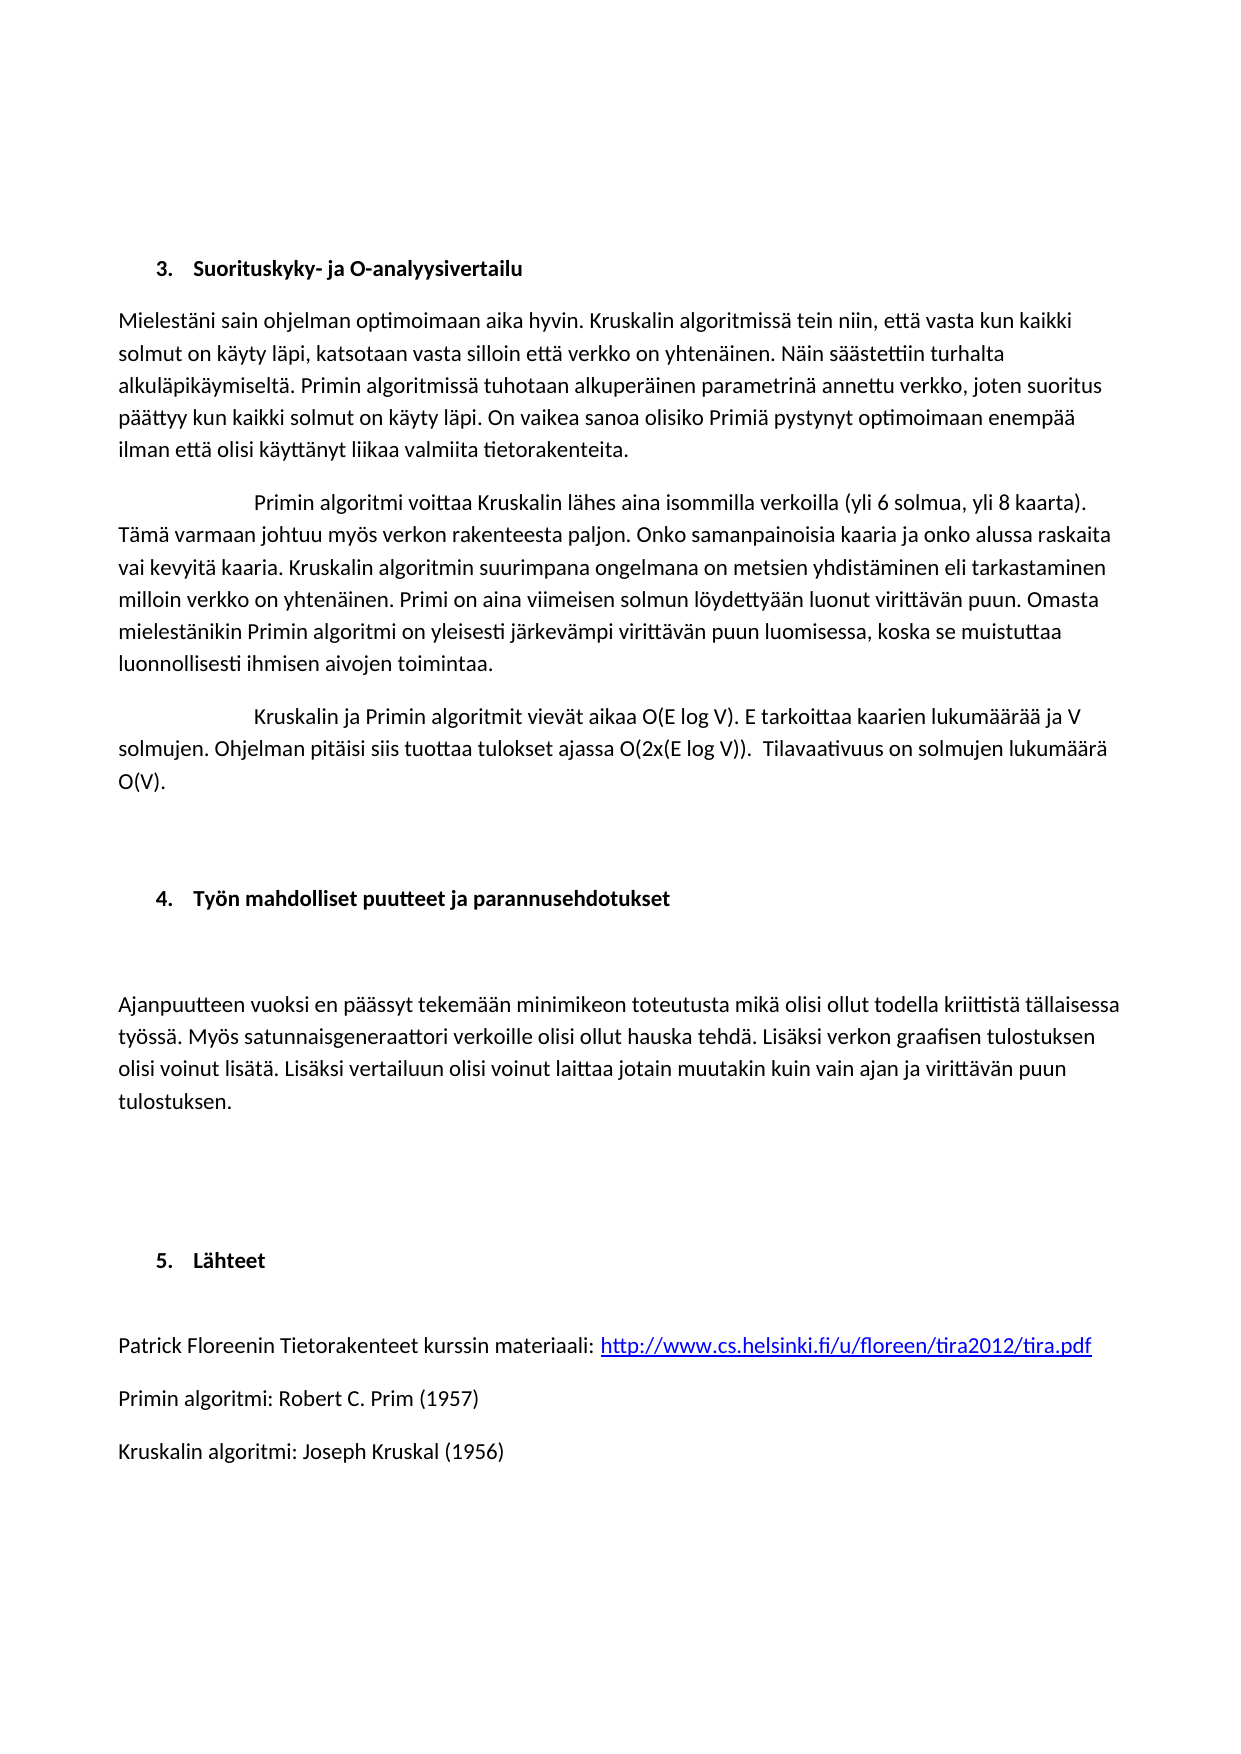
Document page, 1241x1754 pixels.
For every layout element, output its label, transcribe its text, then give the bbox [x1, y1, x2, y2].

list Työn mahdolliset puutteet ja parannusehdotukset [156, 884, 1122, 912]
list Suorituskyky- ja O-analyysivertailu [156, 254, 1122, 282]
text Ajanpuutteen vuoksi en päässyt tekemään minimikeon toteutusta mikä olisi ollut todella kriittistä tällaisessa työssä. Myös satunnaisgeneraattori verkoille olisi ollut hauska tehdä. Lisäksi verkon graafisen tulostuksen olisi voinut lisätä. Lisäksi vertailuun olisi voinut laittaa jotain muutakin kuin vain ajan ja virittävän puun tulostuksen. [118, 990, 1122, 1115]
text Mielestäni sain ohjelman optimoimaan aika hyvin. Kruskalin algoritmissä tein niin, että vasta kun kaikki solmut on käyty läpi, katsotaan vasta silloin että verkko on yhtenäinen. Näin säästettiin turhalta alkuläpikäymiseltä. Primin algoritmissä tuhotaan alkuperäinen parametrinä annettu verkko, joten suoritus päättyy kun kaikki solmut on käyty läpi. On vaikea sanoa olisiko Primiä pystynyt optimoimaan enempää ilman että olisi käyttänyt liikaa valmiita tietorakenteita. [118, 307, 1122, 463]
text Primin algoritmi: Robert C. Prim (1957) [118, 1384, 1122, 1412]
list Lähteet [156, 1246, 1122, 1274]
text Kruskalin algoritmi: Joseph Kruskal (1956) [118, 1437, 1122, 1465]
text Kruskalin ja Primin algoritmit vievät aikaa O(E log V). E tarkoittaa kaarien lukumäärää ja V solmujen. Ohjelman pitäisi siis tuottaa tulokset ajassa O(2x(E log V)). Tilavaativuus on solmujen lukumäärä O(V). [118, 702, 1122, 795]
text Primin algoritmi voittaa Kruskalin lähes aina isommilla verkoilla (yli 6 solmua, yli 8 kaarta). Tämä varmaan johtuu myös verkon rakenteesta paljon. Onko samanpainoisia kaaria ja onko alussa raskaita vai kevyitä kaaria. Kruskalin algoritmin suurimpana ongelmana on metsien yhdistäminen eli tarkastaminen milloin verkko on yhtenäinen. Primi on aina viimeisen solmun löydettyään luonut virittävän puun. Omasta mielestänikin Primin algoritmi on yleisesti järkevämpi virittävän puun luomisessa, koska se muistuttaa luonnollisesti ihmisen aivojen toimintaa. [118, 488, 1122, 677]
text Patrick Floreenin Tietorakenteet kurssin materiaali: http://www.cs.helsinki.fi/u/floreen/tira2012/tira.pdf [118, 1331, 1122, 1359]
